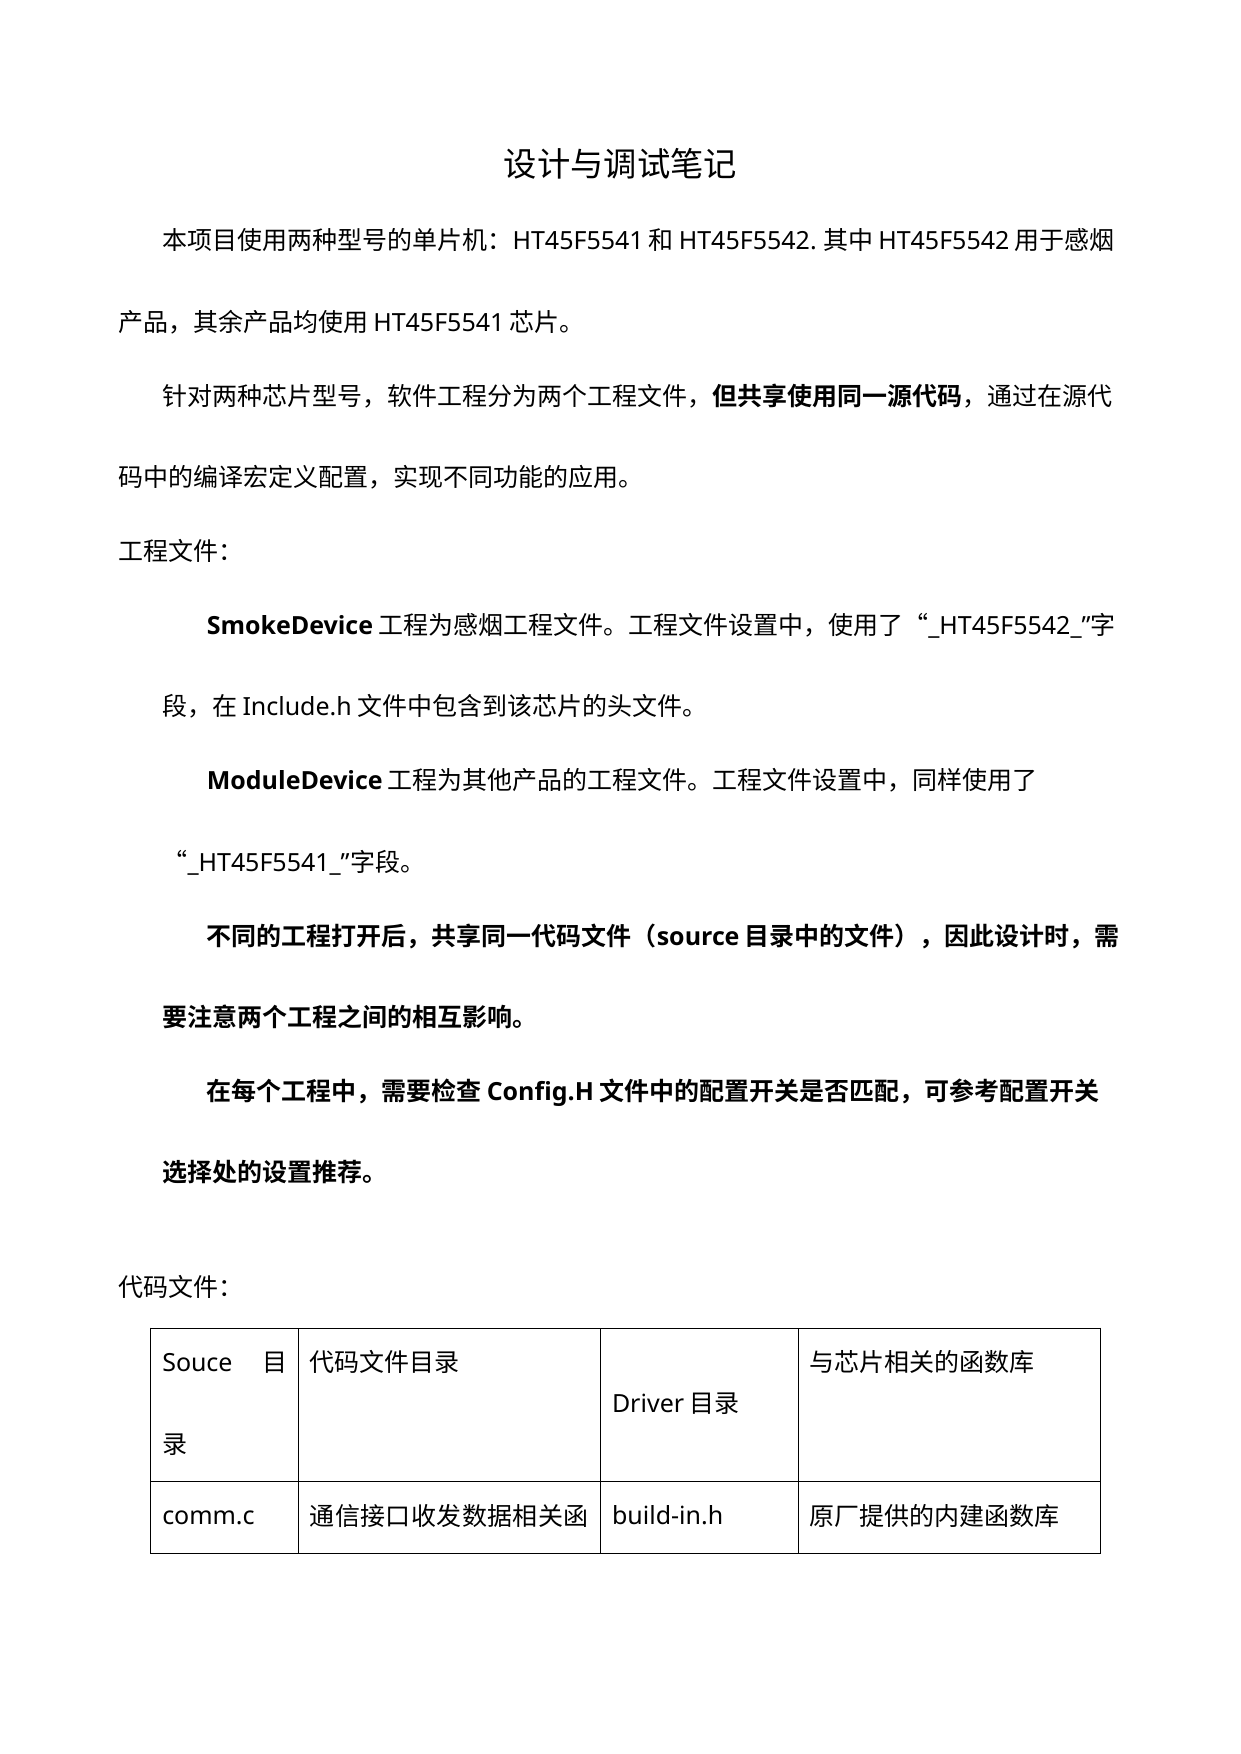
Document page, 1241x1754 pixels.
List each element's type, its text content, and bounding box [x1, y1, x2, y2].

table_cell build-in.h [601, 1482, 798, 1553]
table_cell 原厂提供的内建函数库 [799, 1482, 1100, 1553]
text 代码文件： [118, 1253, 1122, 1318]
table_header 与芯片相关的函数库 [799, 1329, 1100, 1481]
text 不同的工程打开后，共享同一代码文件（source目录中的文件），因此设计时，需要注意两个工程之间的相互影响。 [162, 902, 1122, 1048]
text 针对两种芯片型号，软件工程分为两个工程文件，但共享使用同一源代码，通过在源代码中的编译宏定义配置，实现不同功能的应用。 [118, 362, 1122, 508]
table_cell 通信接口收发数据相关函数 通信协议实现 [299, 1482, 600, 1553]
table_header Driver目录 [601, 1329, 798, 1481]
text 本项目使用两种型号的单片机：HT45F5541和HT45F5542. 其中HT45F5542用于感烟产品，其余产品均使用HT45F5541芯片。 [118, 206, 1122, 353]
table_cell comm.c [151, 1482, 298, 1553]
text 设计与调试笔记 [118, 129, 1122, 194]
text ModuleDevice工程为其他产品的工程文件。工程文件设置中，同样使用了“_HT45F5541_”字段。 [162, 746, 1122, 893]
text SmokeDevice工程为感烟工程文件。工程文件设置中，使用了“_HT45F5542_”字段，在Include.h文件中包含到该芯片的头文件。 [162, 591, 1122, 737]
text 工程文件： [118, 517, 1122, 582]
text 在每个工程中，需要检查Config.H文件中的配置开关是否匹配，可参考配置开关选择处的设置推荐。 [162, 1057, 1122, 1203]
table_header Souce目录 [151, 1329, 298, 1481]
table_header 代码文件目录 [299, 1329, 600, 1481]
